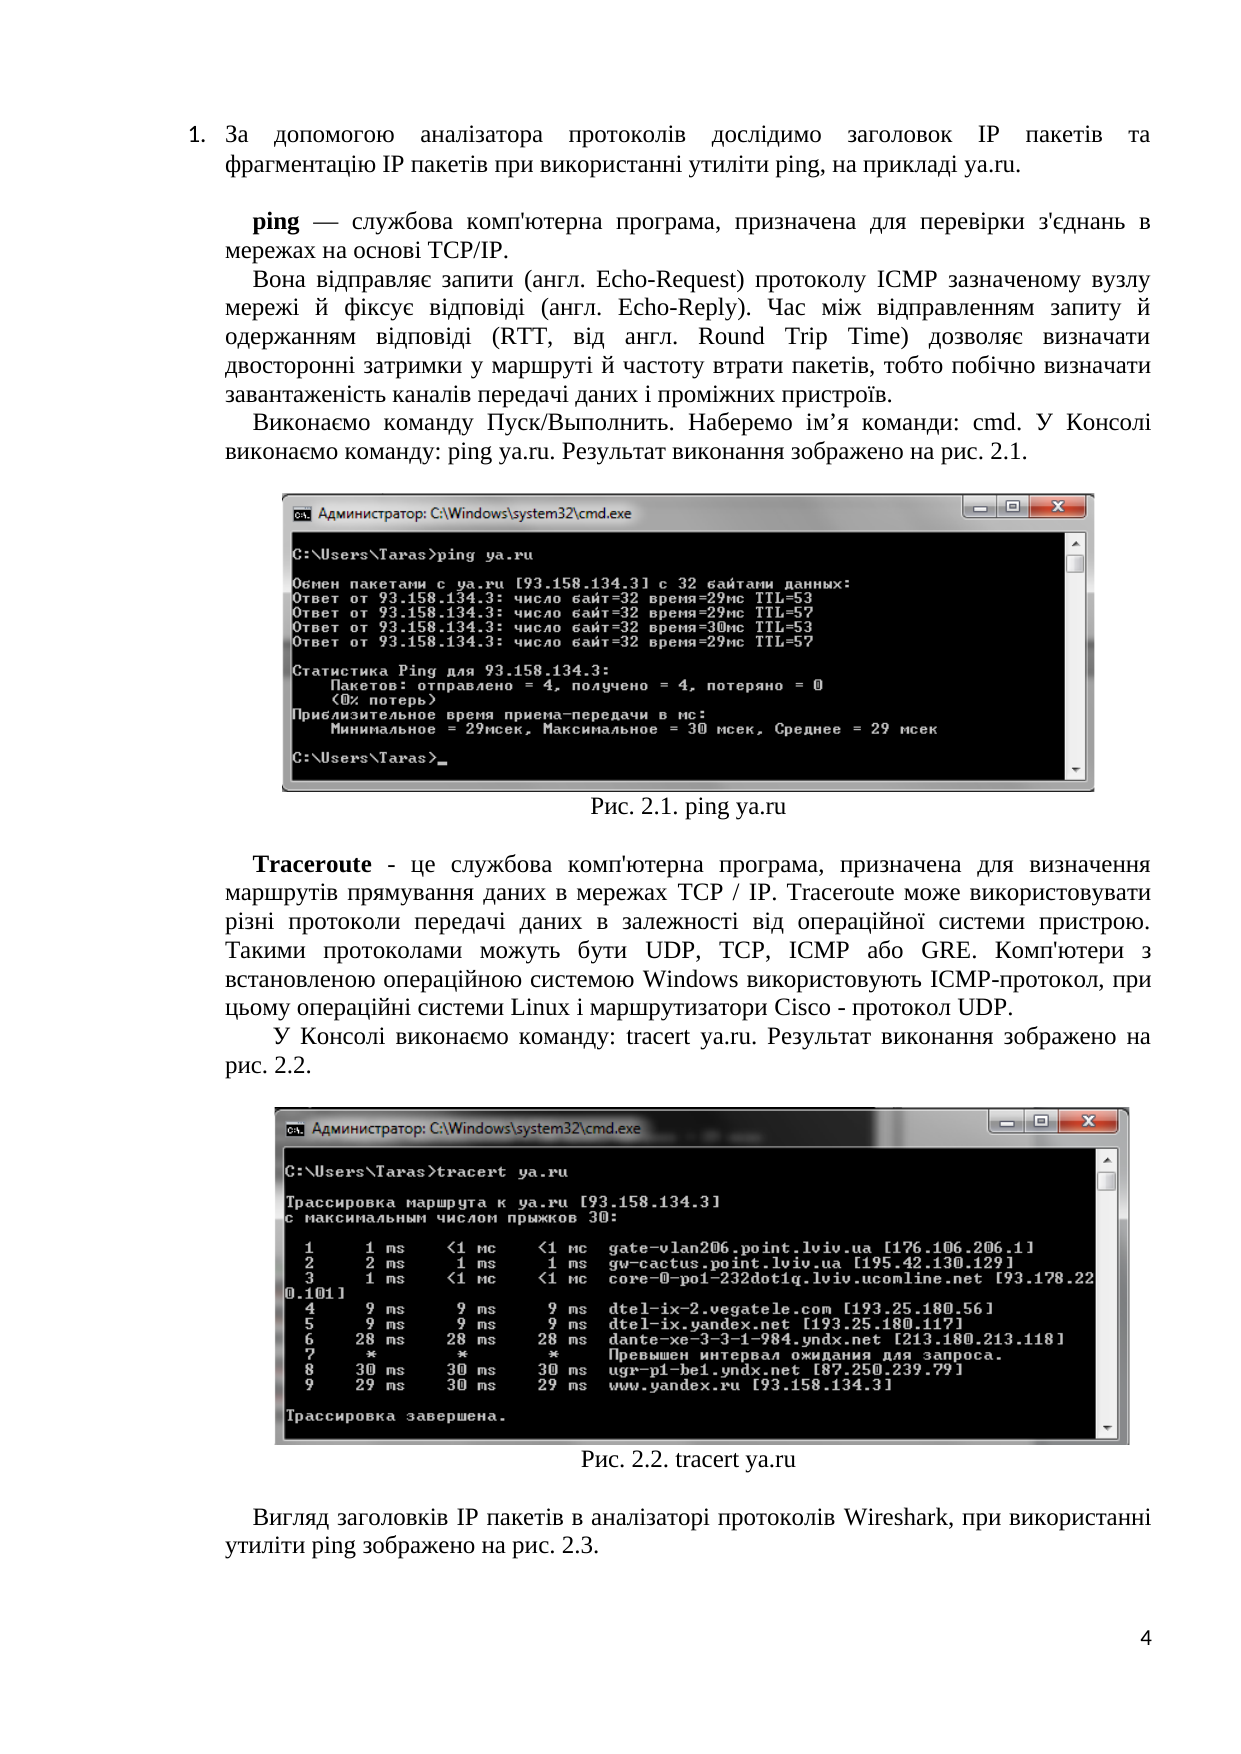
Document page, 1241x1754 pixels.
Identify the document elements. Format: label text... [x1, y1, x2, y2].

text Рис. 2.1. ping ya.ru [225, 791, 1152, 820]
text Вигляд заголовків ІР пакетів в аналізаторі протоколів Wireshark, при використанні утиліти ping зображено на рис. 2.3. [225, 1502, 1152, 1559]
text Traceroute - це службова комп'ютерна програма, призначена для визначення маршрутів прямування даних в мережах TCP / IP. Traceroute може використовувати різні протоколи передачі даних в залежності від операційної системи пристрою. Такими протоколами можуть бути UDP, TCP, ICMP або GRE. Комп'ютери з встановленою операційною системою Windows використовують ICMP-протокол, при цьому операційні системи Linux і маршрутизатори Cisco - протокол UDP. [225, 849, 1152, 1021]
text Вона відправляє запити (англ. Echo-Request) протоколу ICMP зазначеному вузлу мережі й фіксує відповіді (англ. Echo-Reply). Час між відправленням запиту й одержанням відповіді (RTT, від англ. Round Trip Time) дозволяє визначати двосторонні затримки у маршруті й частоту втрати пакетів, тобто побічно визначати завантаженість каналів передачі даних і проміжних пристроїв. [225, 264, 1152, 407]
text У Консолі виконаємо команду: tracert ya.ru. Результат виконання зображено на рис. 2.2. [225, 1021, 1152, 1079]
picture [282, 493, 1095, 792]
text Рис. 2.2. tracert ya.ru [225, 1444, 1152, 1473]
list За допомогою аналізатора протоколів дослідимо заголовок ІР пакетів та фрагментацію ІР пакетів при використанні утиліти ping, на прикладі ya.ru. [187, 118, 1152, 177]
text Виконаємо команду Пуск/Выполнить. Наберемо ім’я команди: cmd. У Консолі виконаємо команду: ping ya.ru. Результат виконання зображено на рис. 2.1. [225, 407, 1152, 465]
picture [274, 1107, 1130, 1445]
text ping — службова комп'ютерна програма, призначена для перевірки з'єднань в мережах на основі TCP/IP. [225, 206, 1152, 264]
